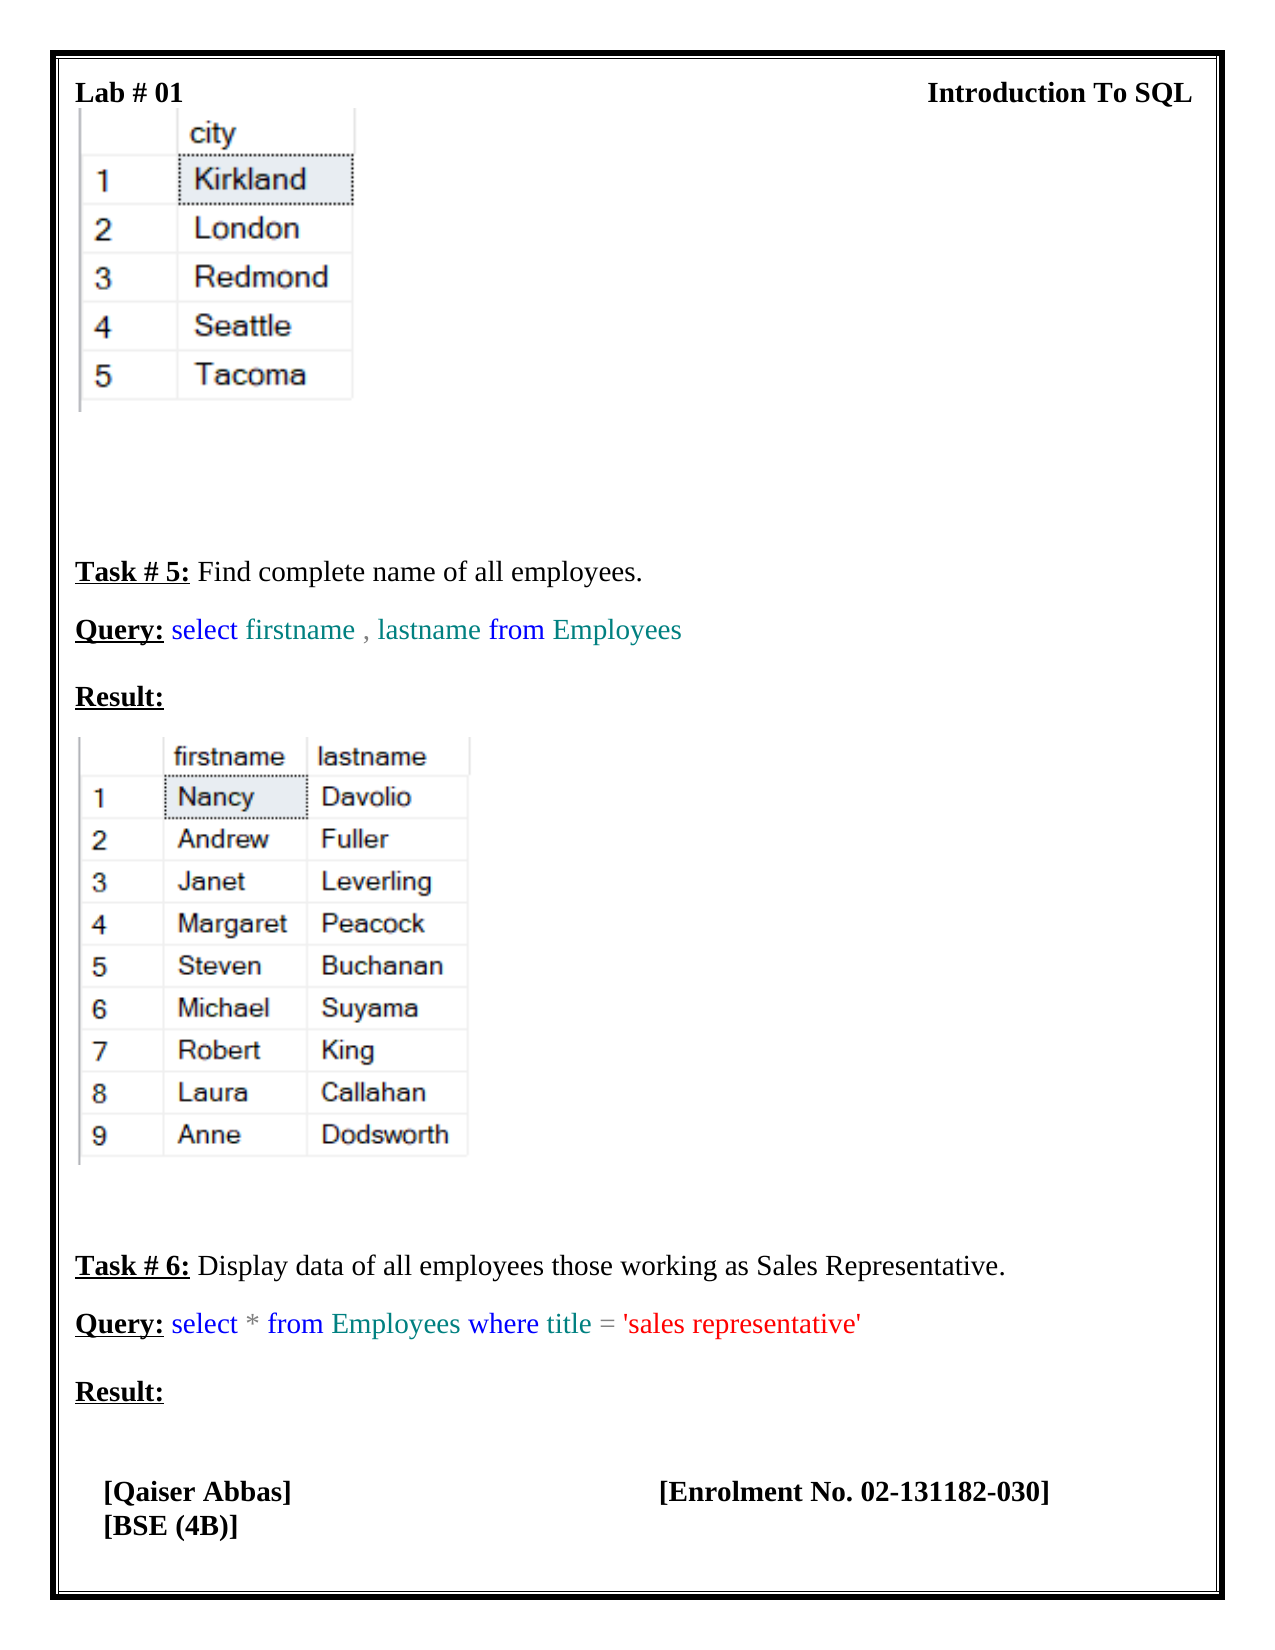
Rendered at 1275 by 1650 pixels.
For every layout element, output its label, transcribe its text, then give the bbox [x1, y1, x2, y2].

text Result: [75, 679, 1200, 713]
text Task # 6: Display data of all employees those working as Sales Representative. [75, 1248, 1200, 1282]
text Task # 5: Find complete name of all employees. [75, 554, 1200, 587]
picture [75, 108, 363, 412]
text Query: select * from Employees where title = 'sales representative' [75, 1307, 1200, 1340]
text Query: select firstname , lastname from Employees [75, 612, 1200, 646]
text Result: [75, 1374, 1200, 1407]
picture [75, 737, 473, 1165]
